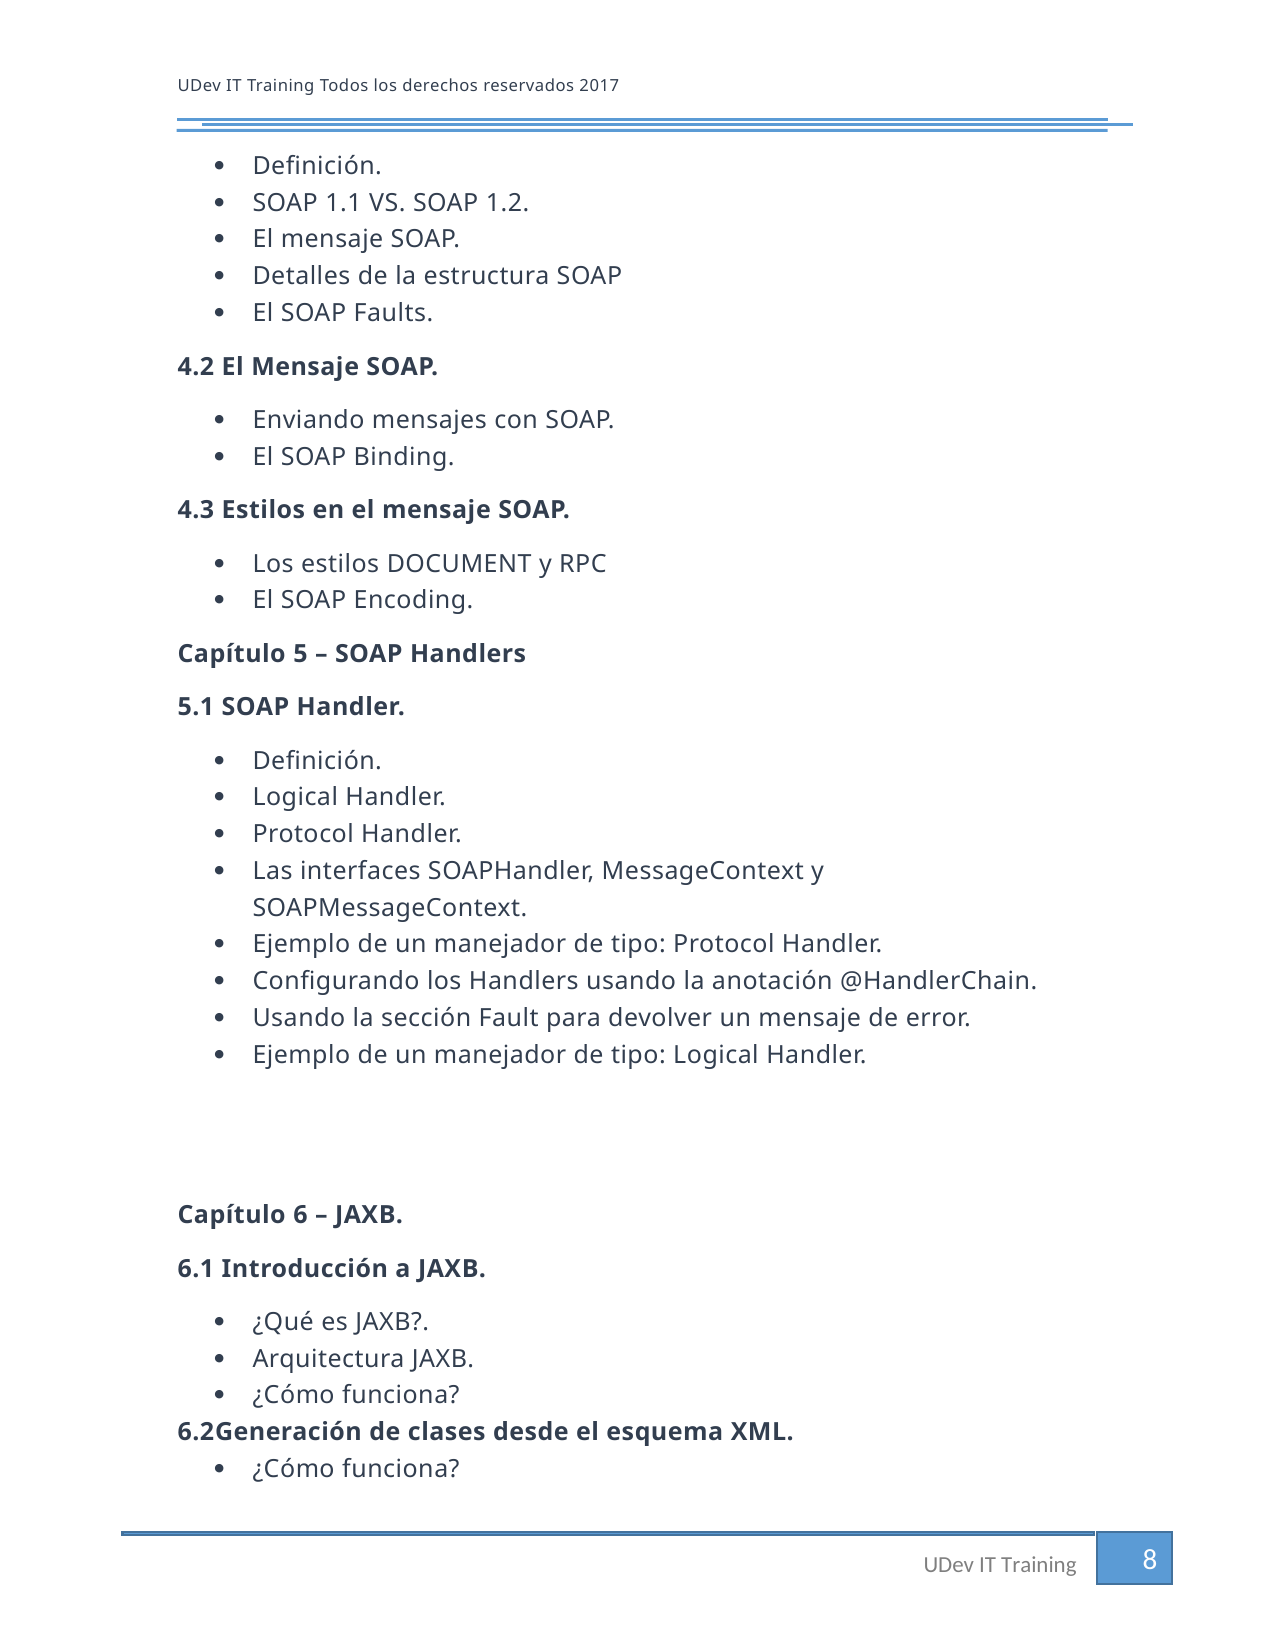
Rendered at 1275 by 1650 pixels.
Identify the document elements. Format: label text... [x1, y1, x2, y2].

text Capítulo 5 – SOAP Handlers [177, 635, 1098, 669]
list Configurando los Handlers usando la anotación @HandlerChain. [215, 963, 1098, 997]
list Definición. [215, 742, 1098, 776]
text 4.2 El Mensaje SOAP. [177, 348, 1098, 382]
list Usando la sección Fault para devolver un mensaje de error. [215, 1000, 1098, 1034]
list Logical Handler. [215, 779, 1098, 813]
list Los estilos DOCUMENT y RPC [215, 545, 1098, 579]
list Arquitectura JAXB. [215, 1340, 1098, 1374]
list Protocol Handler. [215, 816, 1098, 850]
text 6.1 Introducción a JAXB. [177, 1250, 1098, 1284]
list SOAP 1.1 VS. SOAP 1.2. [215, 184, 1098, 218]
list El SOAP Encoding. [215, 582, 1098, 616]
list Ejemplo de un manejador de tipo: Logical Handler. [215, 1036, 1098, 1071]
list Definición. [215, 148, 1098, 182]
list ¿Qué es JAXB?. [215, 1304, 1098, 1338]
text Capítulo 6 – JAXB. [177, 1197, 1098, 1231]
list El SOAP Faults. [215, 295, 1098, 329]
list ¿Cómo funciona? [215, 1451, 1098, 1485]
list ¿Cómo funciona? [215, 1377, 1098, 1411]
list Detalles de la estructura SOAP [215, 258, 1098, 292]
text 4.3 Estilos en el mensaje SOAP. [177, 492, 1098, 526]
list Ejemplo de un manejador de tipo: Protocol Handler. [215, 926, 1098, 960]
list Enviando mensajes con SOAP. [215, 402, 1098, 436]
text 5.1 SOAP Handler. [177, 689, 1098, 723]
list El mensaje SOAP. [215, 221, 1098, 255]
list Las interfaces SOAPHandler, MessageContext y SOAPMessageContext. [215, 853, 1098, 923]
list Generación de clases desde el esquema XML. [177, 1414, 1098, 1448]
list El SOAP Binding. [215, 438, 1098, 472]
